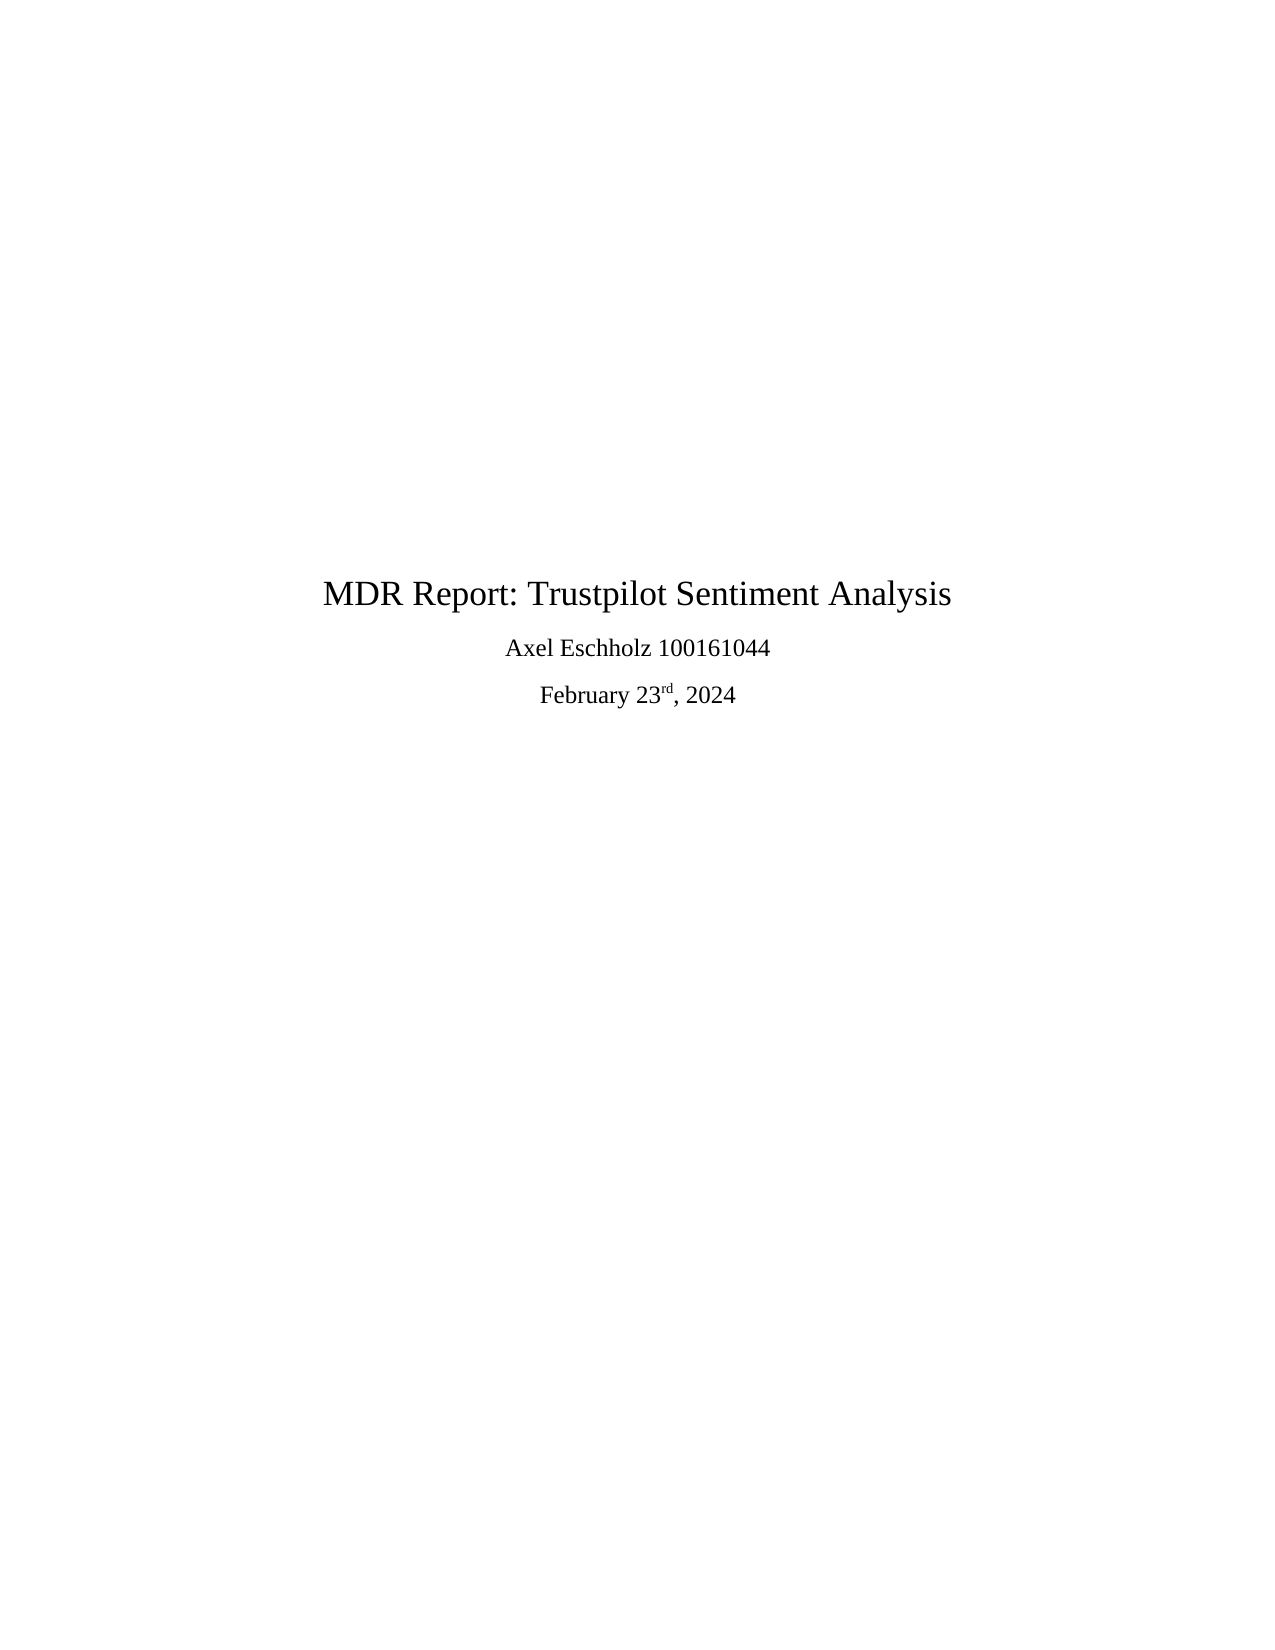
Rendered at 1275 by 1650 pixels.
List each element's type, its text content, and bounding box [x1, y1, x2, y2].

text February 23rd, 2024 [150, 680, 1125, 709]
text MDR Report: Trustpilot Sentiment Analysis [150, 572, 1125, 613]
text Axel Eschholz 100161044 [150, 633, 1125, 661]
